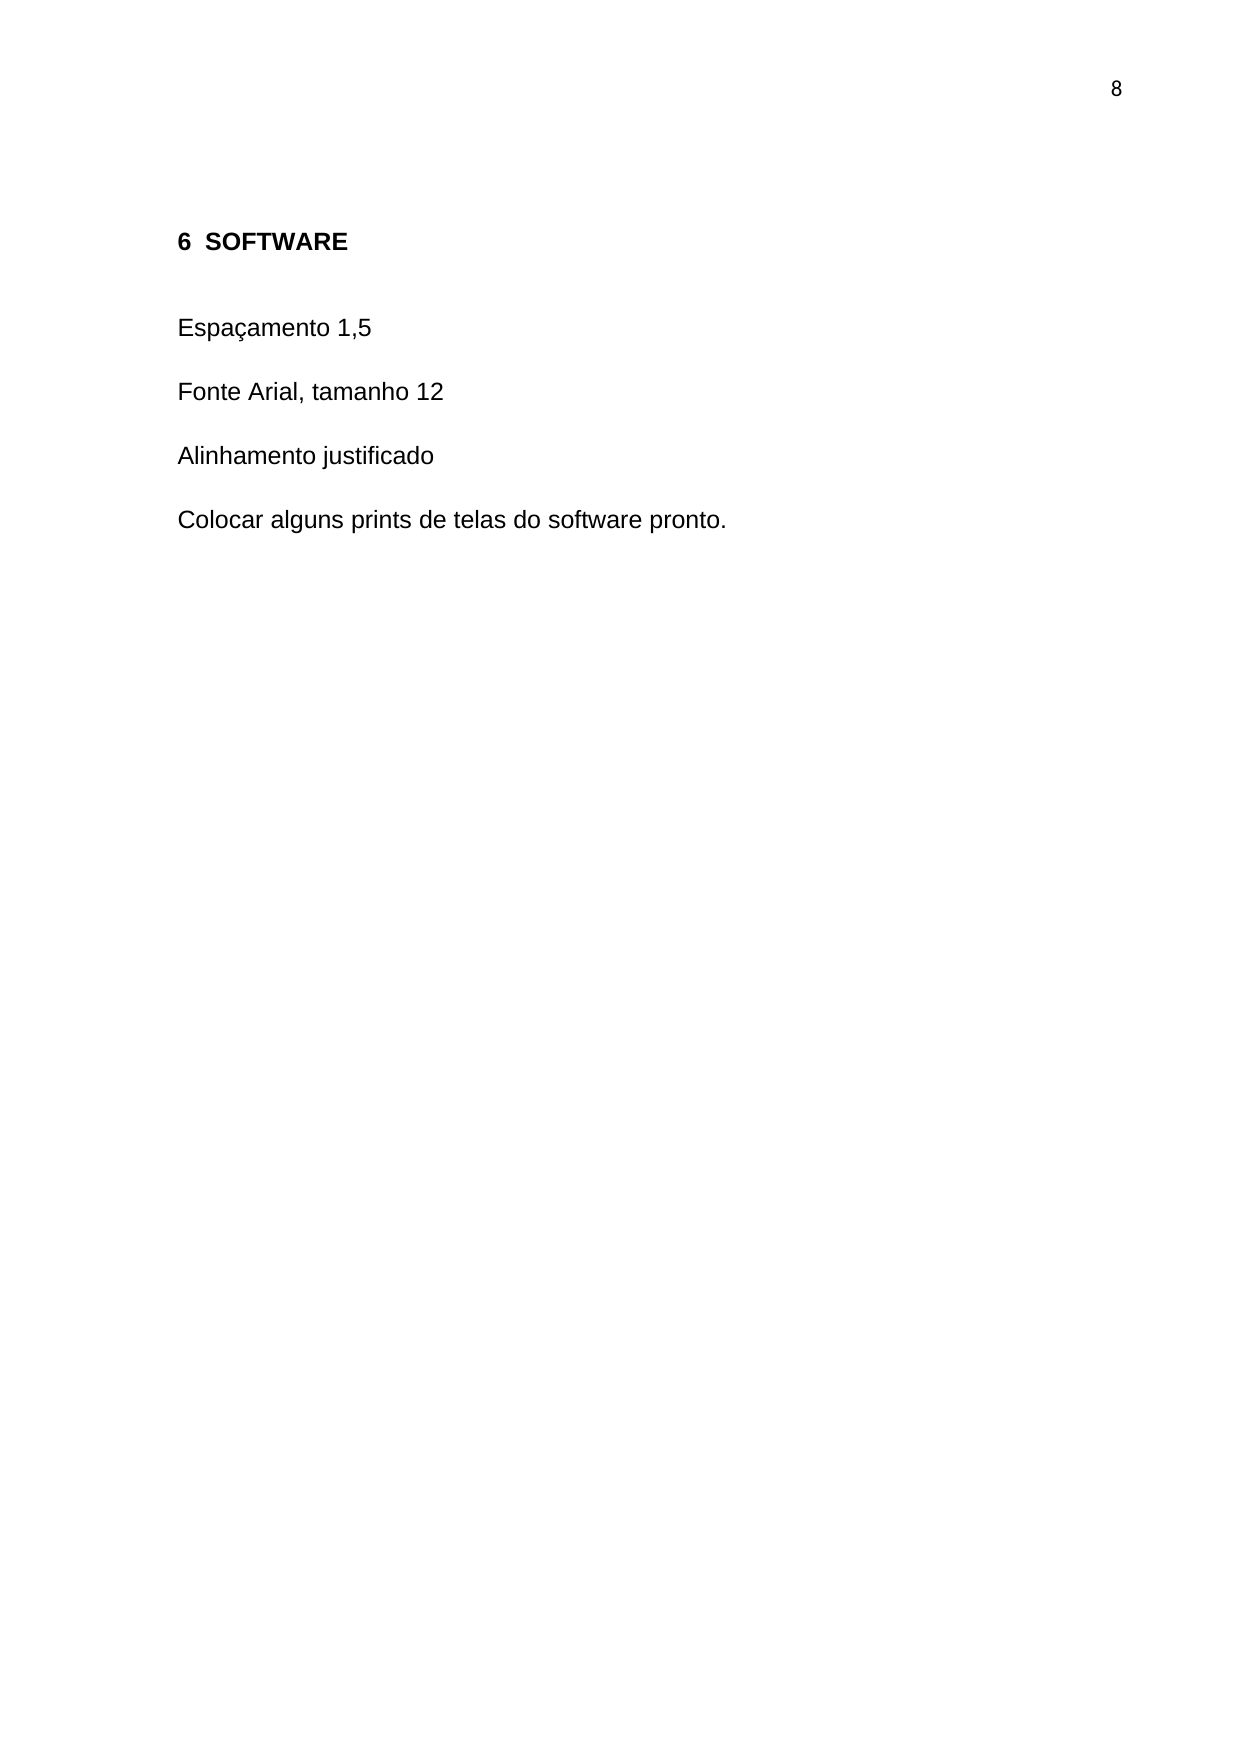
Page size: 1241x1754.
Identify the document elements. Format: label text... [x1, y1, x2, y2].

text Alinhamento justificado [177, 441, 1122, 470]
text Fonte Arial, tamanho 12 [177, 377, 1122, 406]
text Colocar alguns prints de telas do software pronto. [177, 505, 1122, 534]
text Espaçamento 1,5 [177, 313, 1122, 342]
subtitle 6 SOFTWARE [177, 227, 1122, 256]
